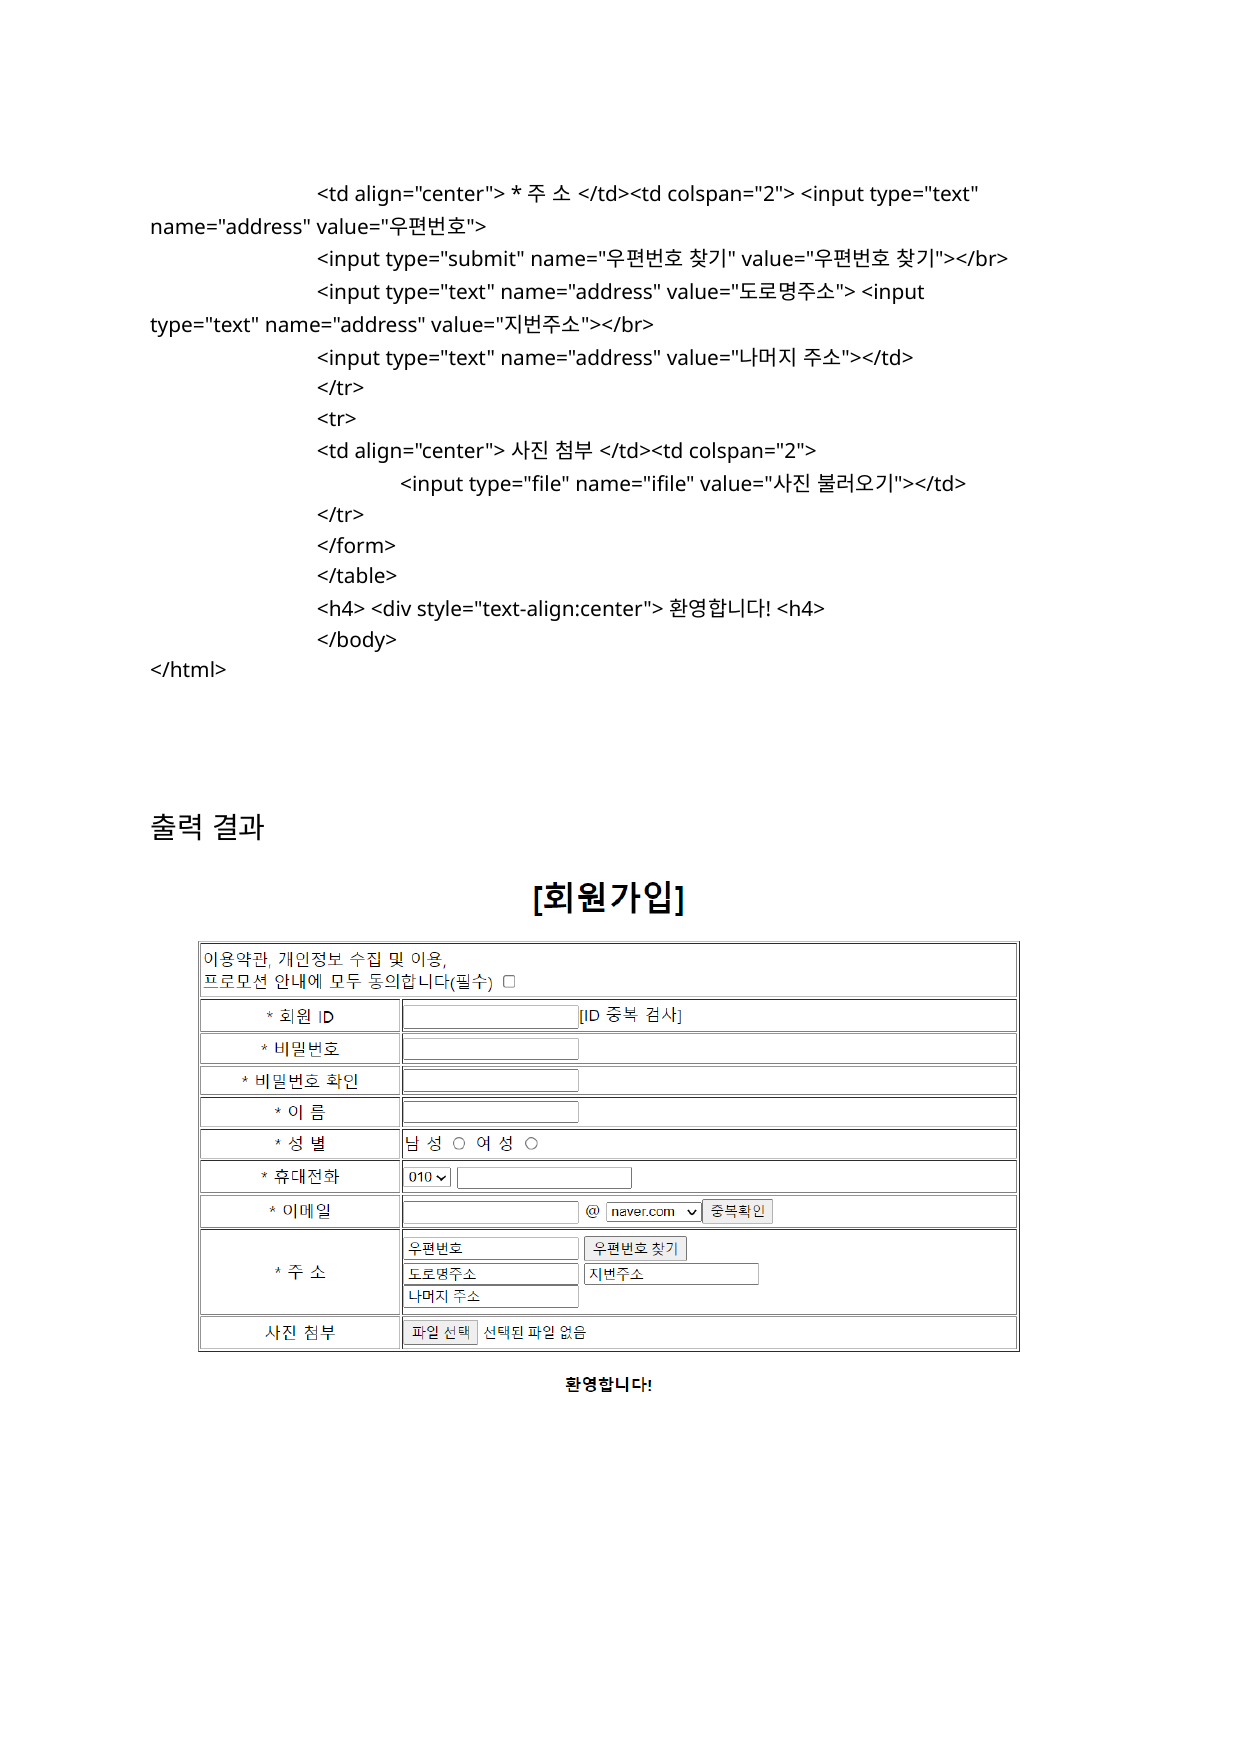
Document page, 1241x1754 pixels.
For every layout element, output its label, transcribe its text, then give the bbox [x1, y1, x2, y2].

text <input type="submit" name="우편번호 찾기" value="우편번호 찾기"></br> [150, 243, 1032, 273]
text 출력 결과 [150, 805, 1032, 847]
text </body> [150, 625, 1032, 653]
text <td align="center"> * 주 소 </td><td colspan="2"> <input type="text" name="address" value="우편번호"> [150, 177, 1032, 240]
picture [150, 867, 1091, 1469]
text <td align="center"> 사진 첨부 </td><td colspan="2"> [150, 435, 1032, 465]
text <h4> <div style="text-align:center"> 환영합니다! <h4> [150, 592, 1032, 622]
text <input type="file" name="ifile" value="사진 불러오기"></td> [150, 467, 1032, 498]
text </table> [150, 561, 1032, 590]
text </html> [150, 655, 1032, 684]
text </tr> [150, 373, 1032, 402]
text <input type="text" name="address" value="도로명주소"> <input type="text" name="address" value="지번주소"></br> [150, 275, 1032, 338]
text <input type="text" name="address" value="나머지 주소"></td> [150, 341, 1032, 371]
text </form> [150, 531, 1032, 559]
text <tr> [150, 404, 1032, 432]
text </tr> [150, 500, 1032, 528]
